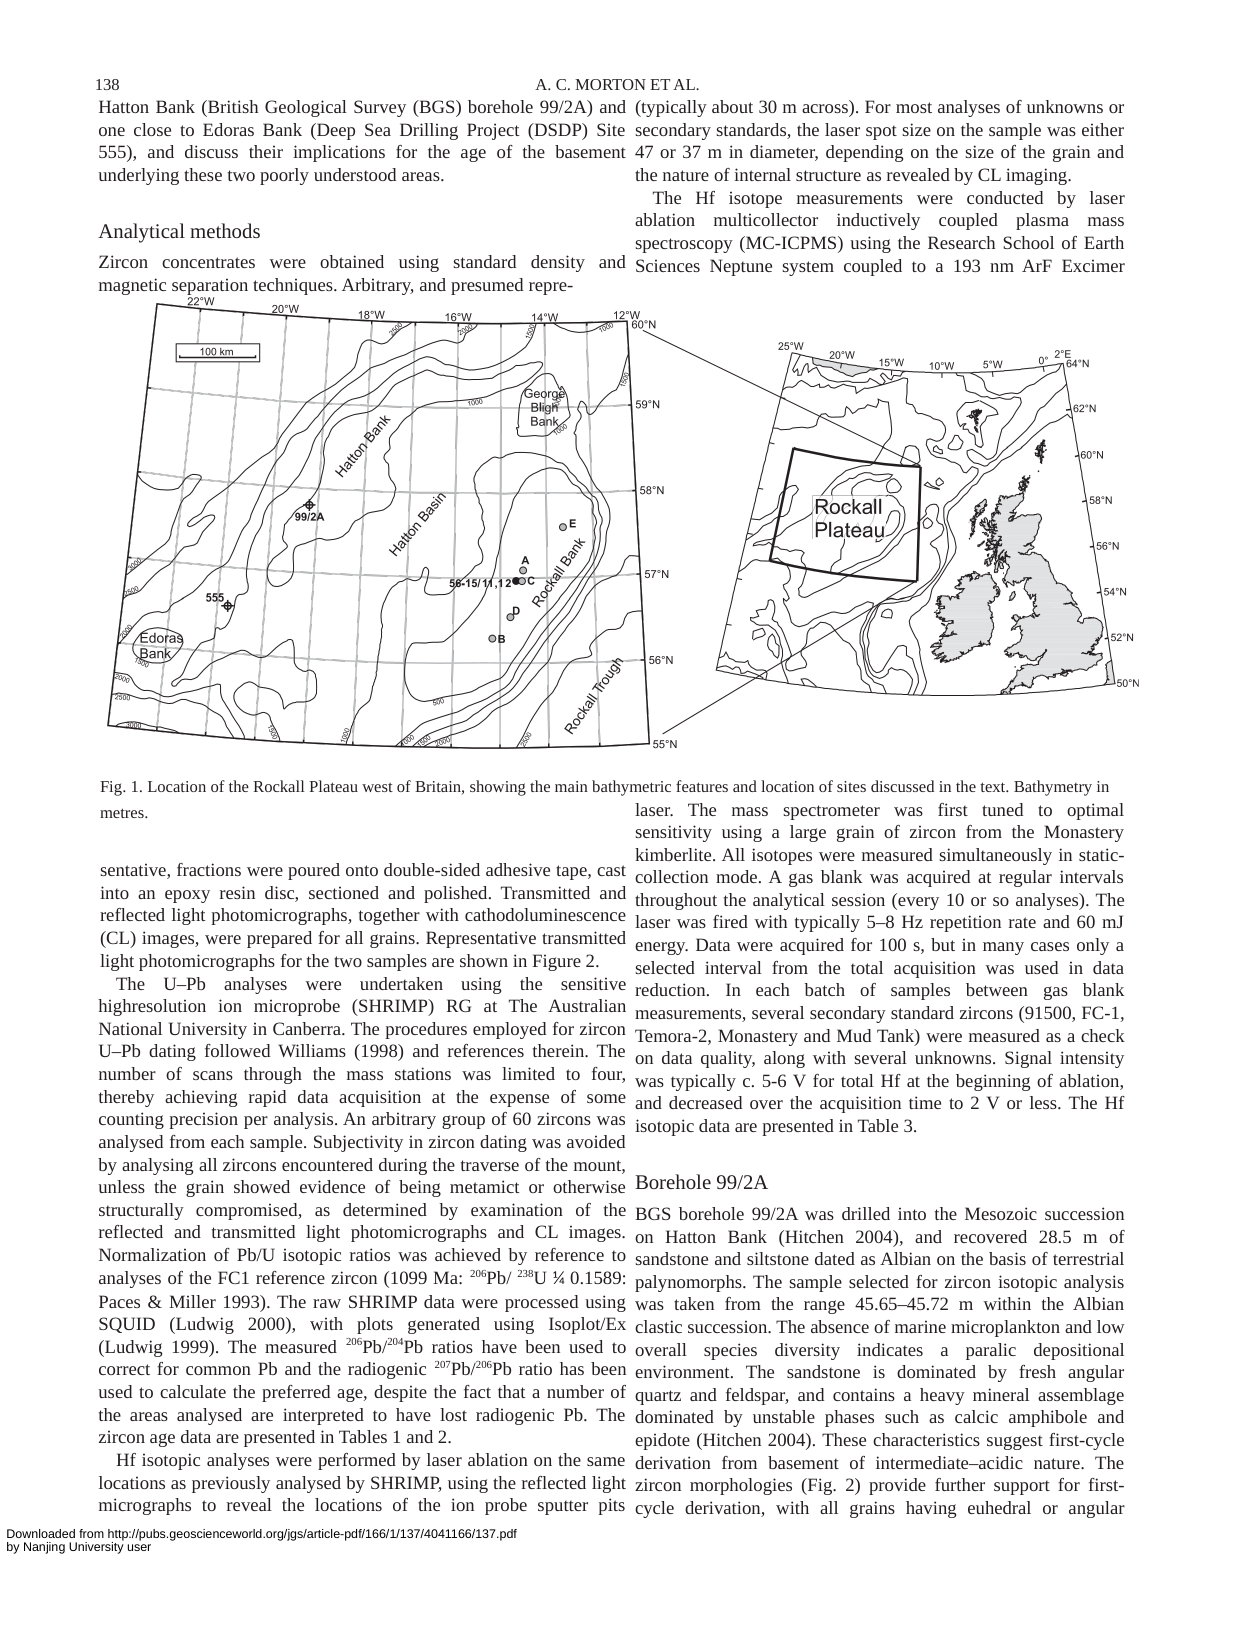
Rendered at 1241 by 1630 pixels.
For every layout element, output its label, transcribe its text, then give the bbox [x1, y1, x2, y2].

text Zircon concentrates were obtained using standard density and magnetic separation techniques. Arbitrary, and presumed repre- [98, 251, 627, 296]
text Hf isotopic analyses were performed by laser ablation on the same locations as previously analysed by SHRIMP, using the reflected light micrographs to reveal the locations of the ion probe sputter pits (typically about 30 m across). For most analyses of unknowns or secondary standards, the laser spot size on the sample was either 47 or 37 m in diameter, depending on the size of the grain and the nature of internal structure as revealed by CL imaging. [98, 1449, 627, 1516]
text The U–Pb analyses were undertaken using the sensitive highresolution ion microprobe (SHRIMP) RG at The Australian National University in Canberra. The procedures employed for zircon U–Pb dating followed Williams (1998) and references therein. The number of scans through the mass stations was limited to four, thereby achieving rapid data acquisition at the expense of some counting precision per analysis. An arbitrary group of 60 zircons was analysed from each sample. Subjectivity in zircon dating was avoided by analysing all zircons encountered during the traverse of the mount, unless the grain showed evidence of being metamict or otherwise structurally compromised, as determined by examination of the reflected and transmitted light photomicrographs and CL images. Normalization of Pb/U isotopic ratios was achieved by reference to analyses of the FC1 reference zircon (1099 Ma: 206Pb/ 238U ¼ 0.1589: Paces & Miller 1993). The raw SHRIMP data were processed using SQUID (Ludwig 2000), with plots generated using Isoplot/Ex (Ludwig 1999). The measured 206Pb/204Pb ratios have been used to correct for common Pb and the radiogenic 207Pb/206Pb ratio has been used to calculate the preferred age, despite the fact that a number of the areas analysed are interpreted to have lost radiogenic Pb. The zircon age data are presented in Tables 1 and 2. [98, 973, 627, 1448]
text Hf isotopic analyses were performed by laser ablation on the same locations as previously analysed by SHRIMP, using the reflected light micrographs to reveal the locations of the ion probe sputter pits (typically about 30 m across). For most analyses of unknowns or secondary standards, the laser spot size on the sample was either 47 or 37 m in diameter, depending on the size of the grain and the nature of internal structure as revealed by CL imaging. [635, 96, 1125, 185]
text metres. [100, 798, 626, 822]
picture [106, 297, 1139, 749]
text sentative, fractions were poured onto double-sided adhesive tape, cast into an epoxy resin disc, sectioned and polished. Transmitted and reflected light photomicrographs, together with cathodoluminescence (CL) images, were prepared for all grains. Representative transmitted light photomicrographs for the two samples are shown in Figure 2. [100, 859, 627, 971]
subtitle Analytical methods [98, 219, 587, 243]
table_header Fig. 1. Location of the Rockall Plateau west of Britain, showing the main bathymetric features and location of sites discussed in the text. Bathymetry in [100, 297, 1146, 798]
text The Hf isotope measurements were conducted by laser ablation multicollector inductively coupled plasma mass spectroscopy (MC-ICPMS) using the Research School of Earth Sciences Neptune system coupled to a 193 nm ArF Excimer laser. The mass spectrometer was first tuned to optimal sensitivity using a large grain of zircon from the Monastery kimberlite. All isotopes were measured simultaneously in static-collection mode. A gas blank was acquired at regular intervals throughout the analytical session (every 10 or so analyses). The laser was fired with typically 5–8 Hz repetition rate and 60 mJ energy. Data were acquired for 100 s, but in many cases only a selected interval from the total acquisition was used in data reduction. In each batch of samples between gas blank measurements, several secondary standard zircons (91500, FC-1, Temora-2, Monastery and Mud Tank) were measured as a check on data quality, along with several unknowns. Signal intensity was typically c. 5-6 V for total Hf at the beginning of ablation, and decreased over the acquisition time to 2 V or less. The Hf isotopic data are presented in Table 3. [635, 798, 1125, 1136]
subtitle Borehole 99/2A [635, 1170, 1085, 1194]
